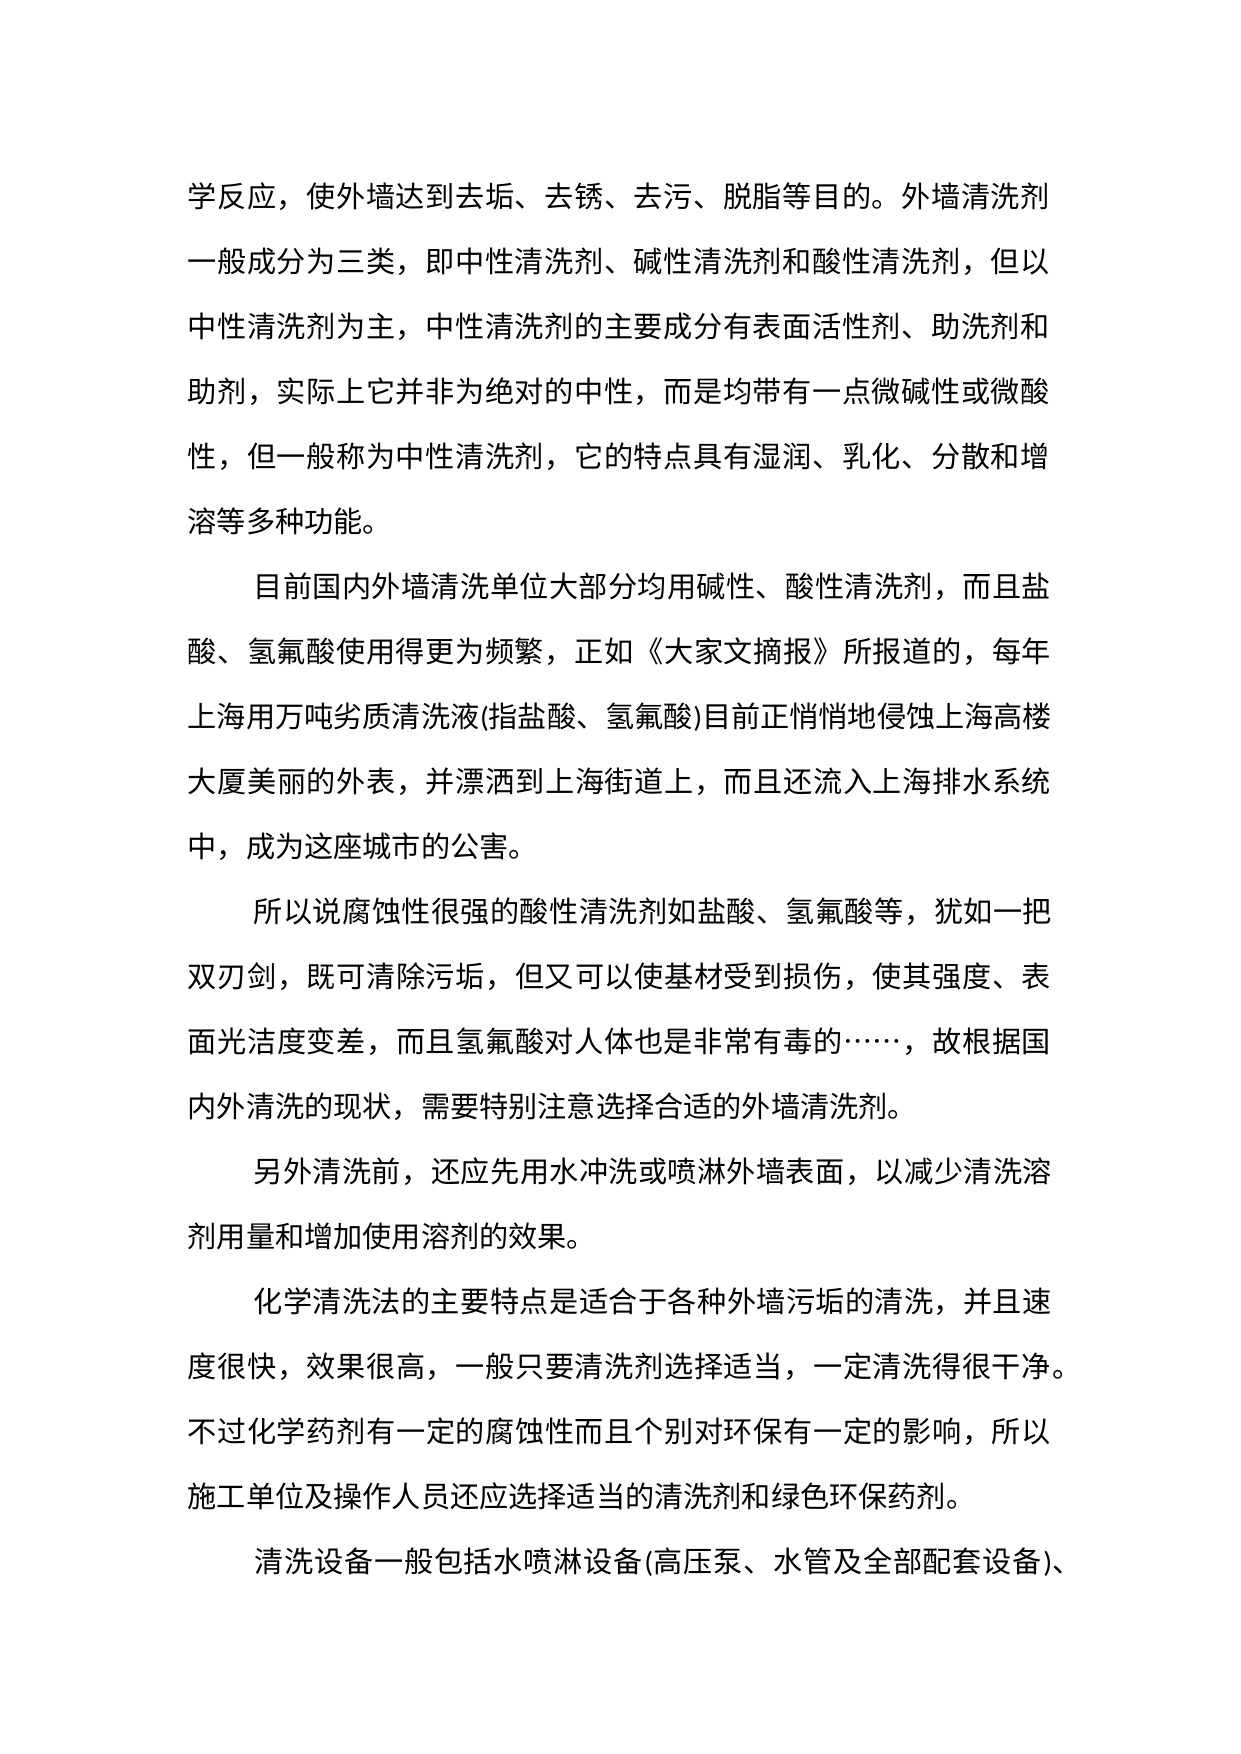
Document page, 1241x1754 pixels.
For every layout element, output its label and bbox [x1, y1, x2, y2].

text [187, 162, 1053, 1592]
